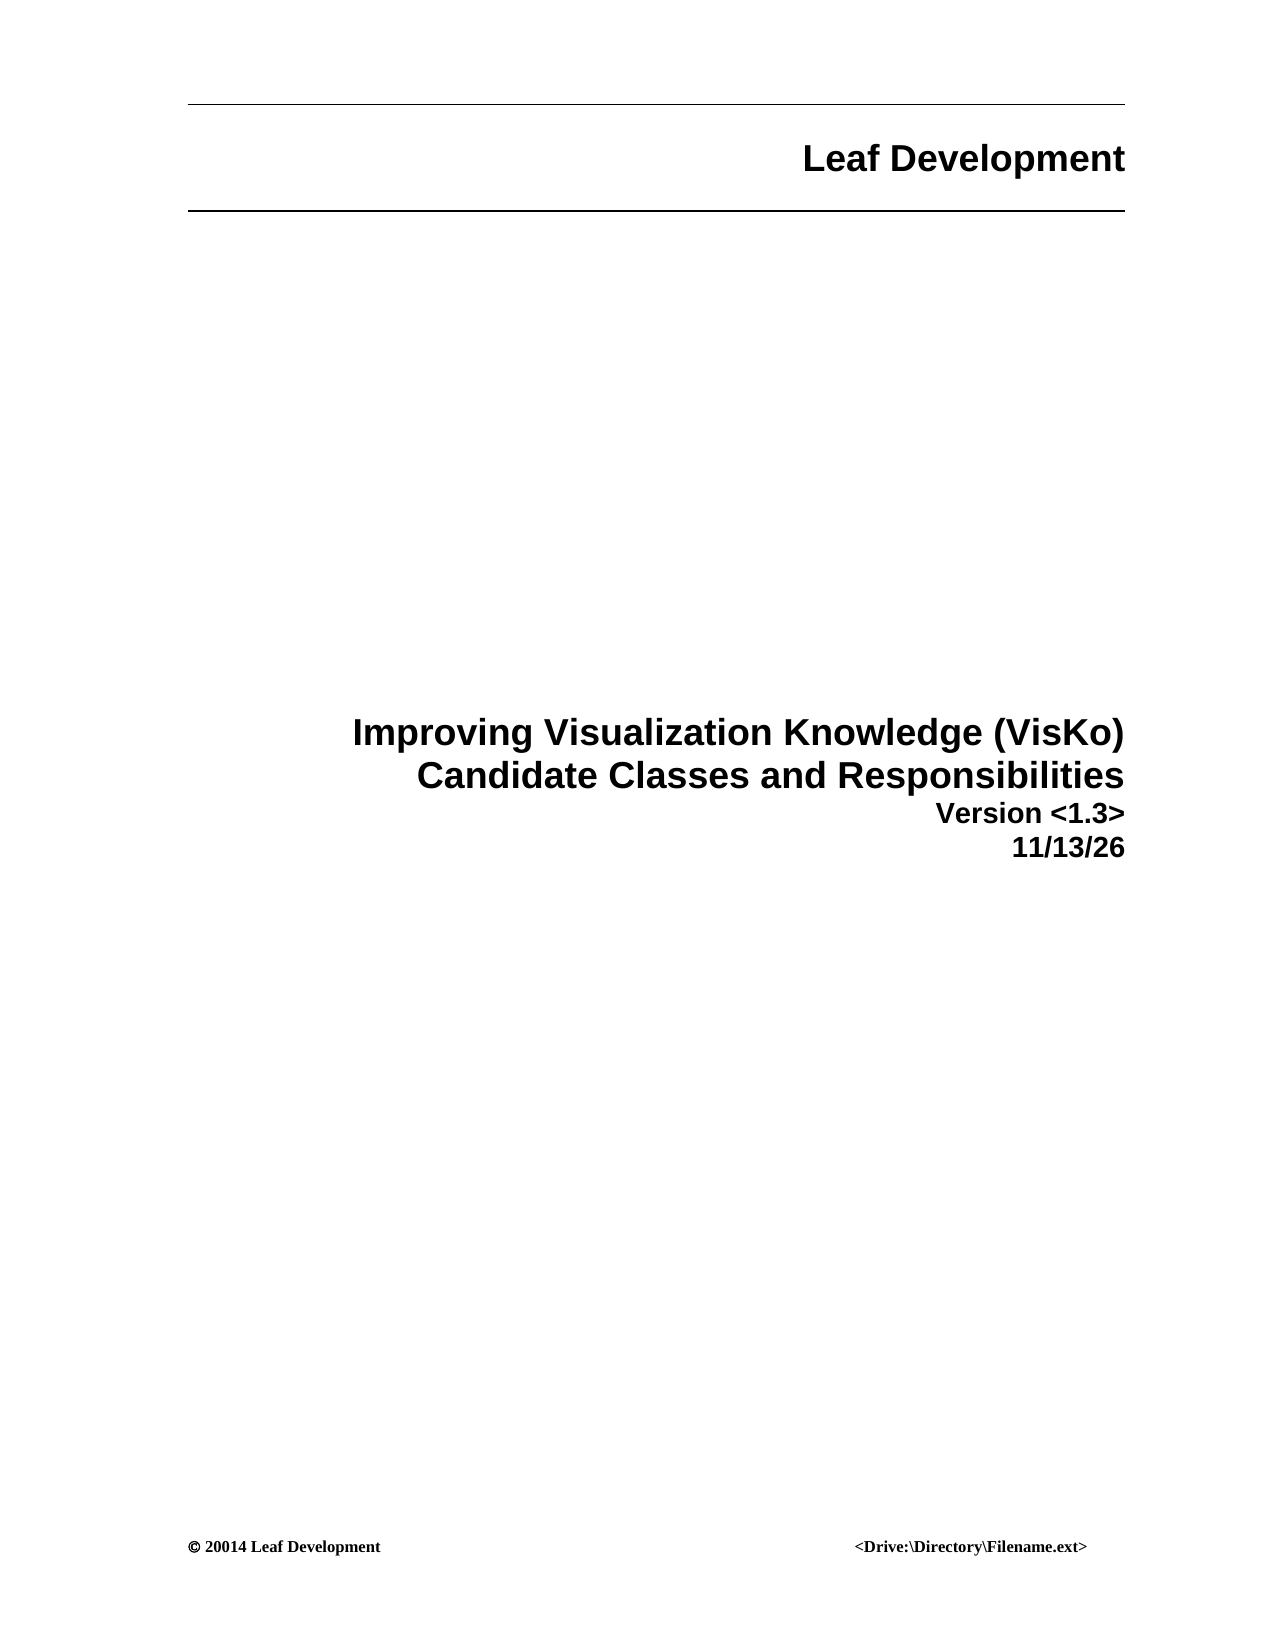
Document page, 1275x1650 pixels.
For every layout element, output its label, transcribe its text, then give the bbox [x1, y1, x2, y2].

title Improving Visualization Knowledge (VisKo) [187, 710, 1125, 753]
subtitle Version <1.3> [187, 796, 1125, 830]
title Candidate Classes and Responsibilities [187, 753, 1125, 796]
